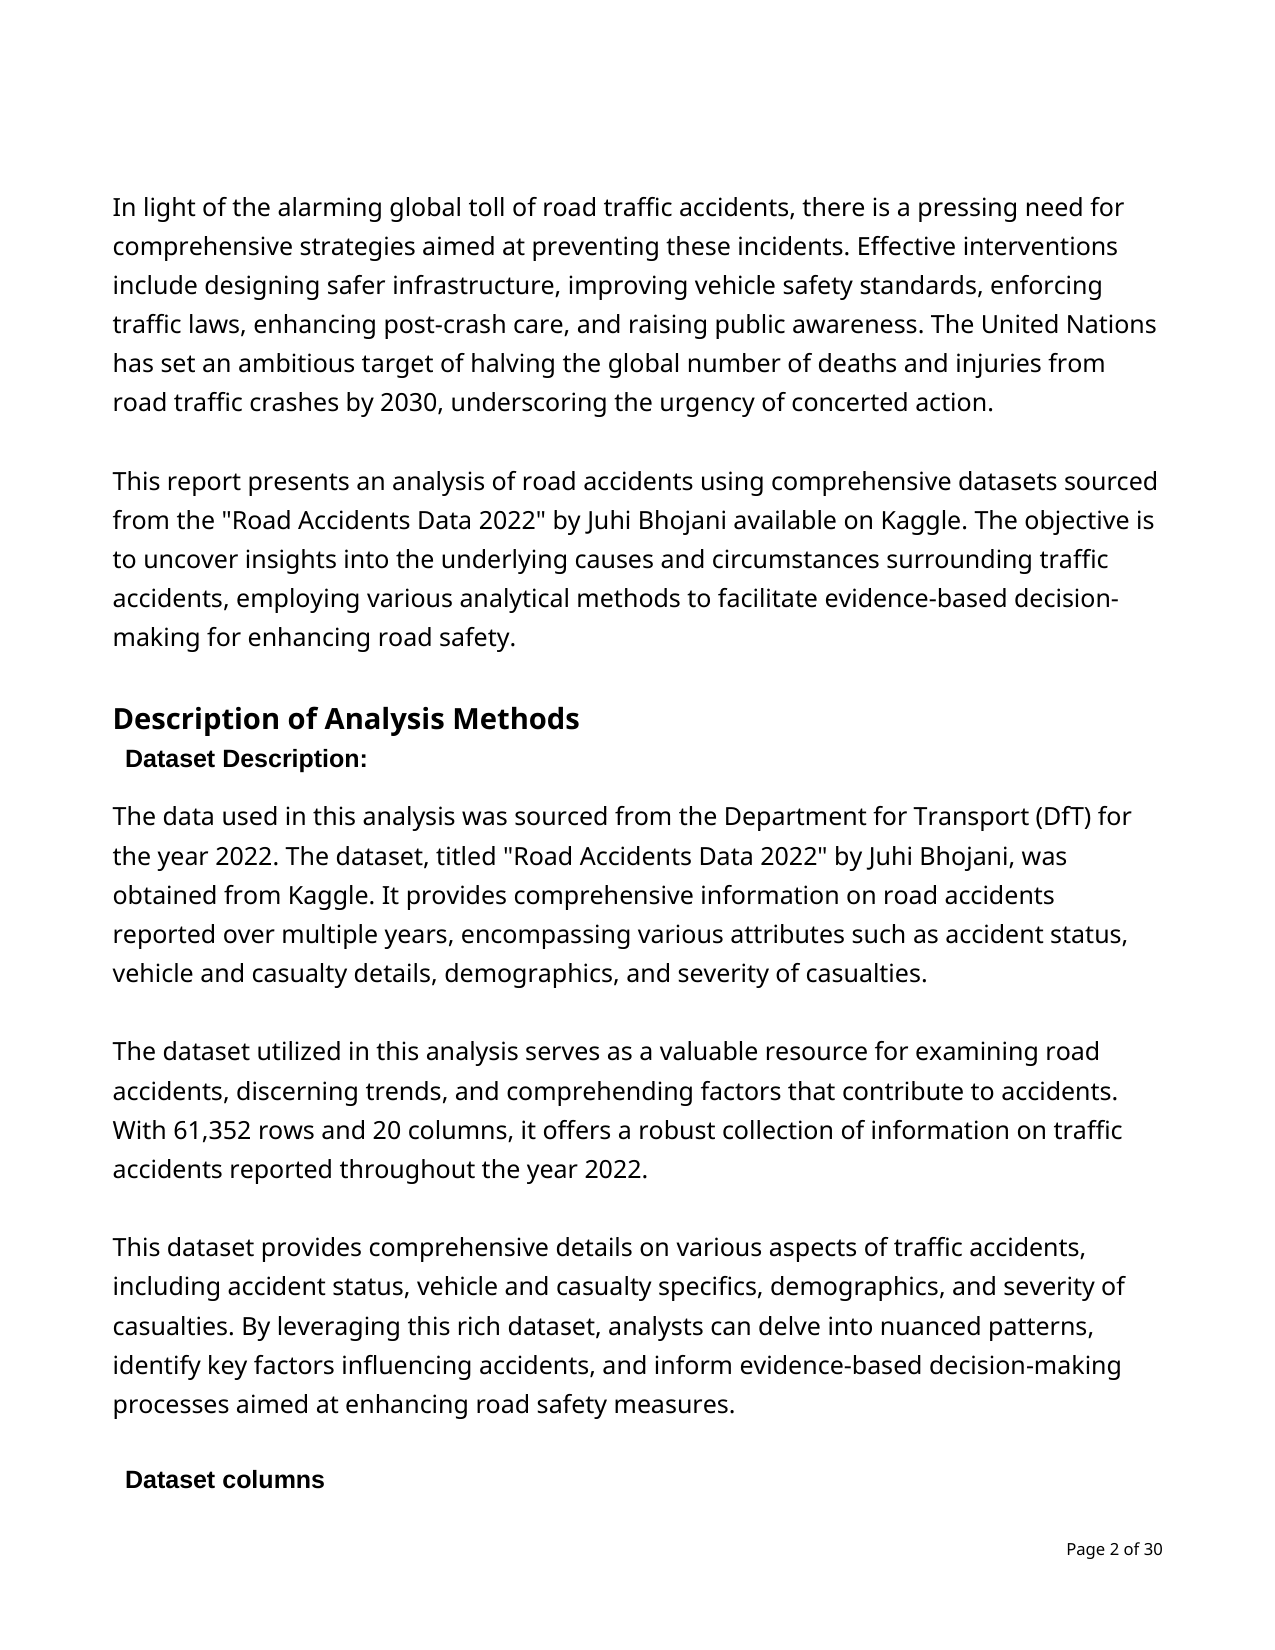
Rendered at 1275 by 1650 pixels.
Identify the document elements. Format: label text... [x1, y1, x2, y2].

subtitle Description of Analysis Methods [112, 698, 1162, 738]
text The data used in this analysis was sourced from the Department for Transport (DfT) for the year 2022. The dataset, titled "Road Accidents Data 2022" by Juhi Bhojani, was obtained from Kaggle. It provides comprehensive information on road accidents reported over multiple years, encompassing various attributes such as accident status, vehicle and casualty details, demographics, and severity of casualties. [112, 799, 1162, 990]
text The dataset utilized in this analysis serves as a valuable resource for examining road accidents, discerning trends, and comprehending factors that contribute to accidents. With 61,352 rows and 20 columns, it offers a robust collection of information on traffic accidents reported throughout the year 2022. [112, 1034, 1162, 1186]
text This dataset provides comprehensive details on various aspects of traffic accidents, including accident status, vehicle and casualty specifics, demographics, and severity of casualties. By leveraging this rich dataset, analysts can delve into nuanced patterns, identify key factors influencing accidents, and inform evidence-based decision-making processes aimed at enhancing road safety measures. [112, 1230, 1162, 1421]
subtitle Dataset columns [125, 1465, 1162, 1494]
text In light of the alarming global toll of road traffic accidents, there is a pressing need for comprehensive strategies aimed at preventing these incidents. Effective interventions include designing safer infrastructure, improving vehicle safety standards, enforcing traffic laws, enhancing post-crash care, and raising public awareness. The United Nations has set an ambitious target of halving the global number of deaths and injuries from road traffic crashes by 2030, underscoring the urgency of concerted action. [112, 189, 1162, 419]
subtitle Dataset Description: [125, 744, 1162, 773]
text This report presents an analysis of road accidents using comprehensive datasets sourced from the "Road Accidents Data 2022" by Juhi Bhojani available on Kaggle. The objective is to uncover insights into the underlying causes and circumstances surrounding traffic accidents, employing various analytical methods to facilitate evidence-based decision-making for enhancing road safety. [112, 463, 1162, 654]
